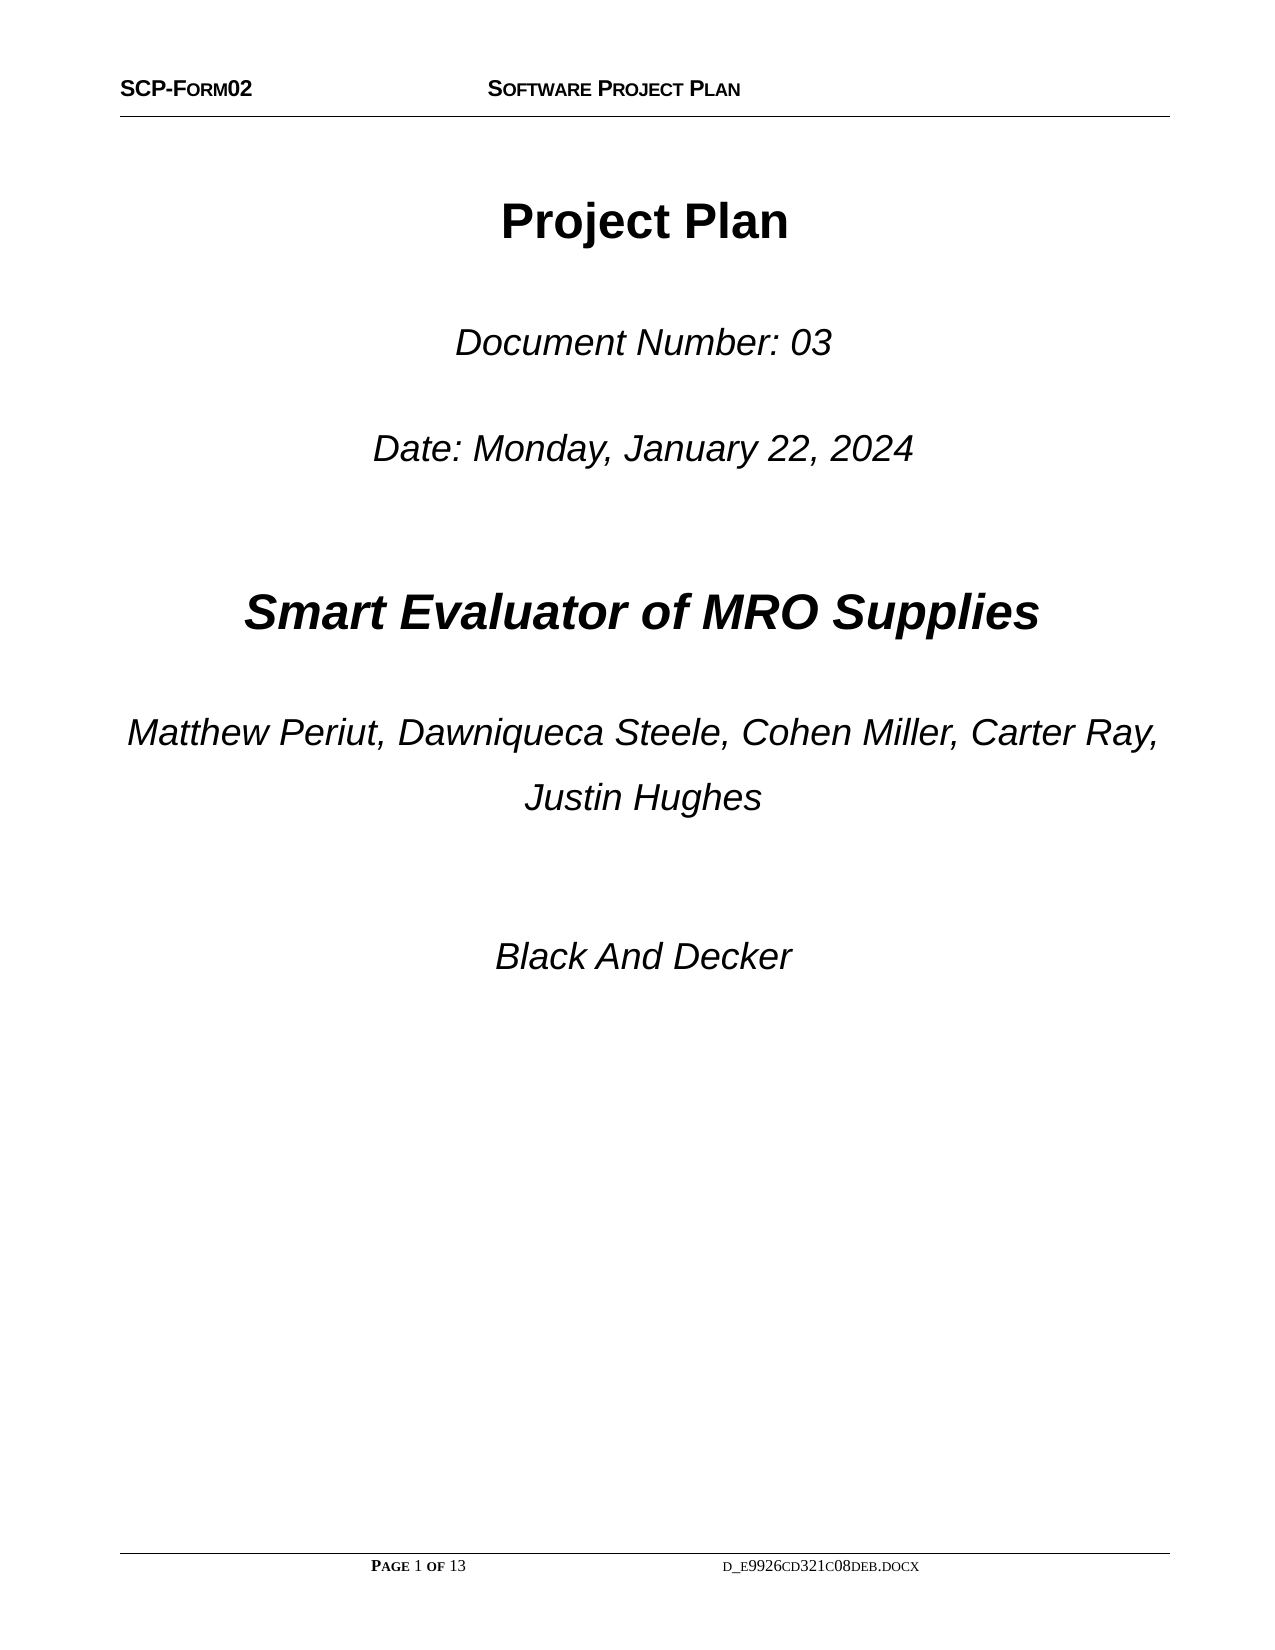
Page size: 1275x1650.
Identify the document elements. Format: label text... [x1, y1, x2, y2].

title Smart Evaluator of MRO Supplies [120, 583, 1170, 640]
subtitle Date: Monday, January 22, 2024 [120, 426, 1170, 469]
subtitle Document Number: 03 [120, 320, 1170, 363]
title Project Plan [120, 192, 1170, 249]
subtitle Matthew Periut, Dawniqueca Steele, Cohen Miller, Carter Ray, Justin Hughes [120, 711, 1170, 818]
subtitle Black And Decker [120, 934, 1170, 977]
